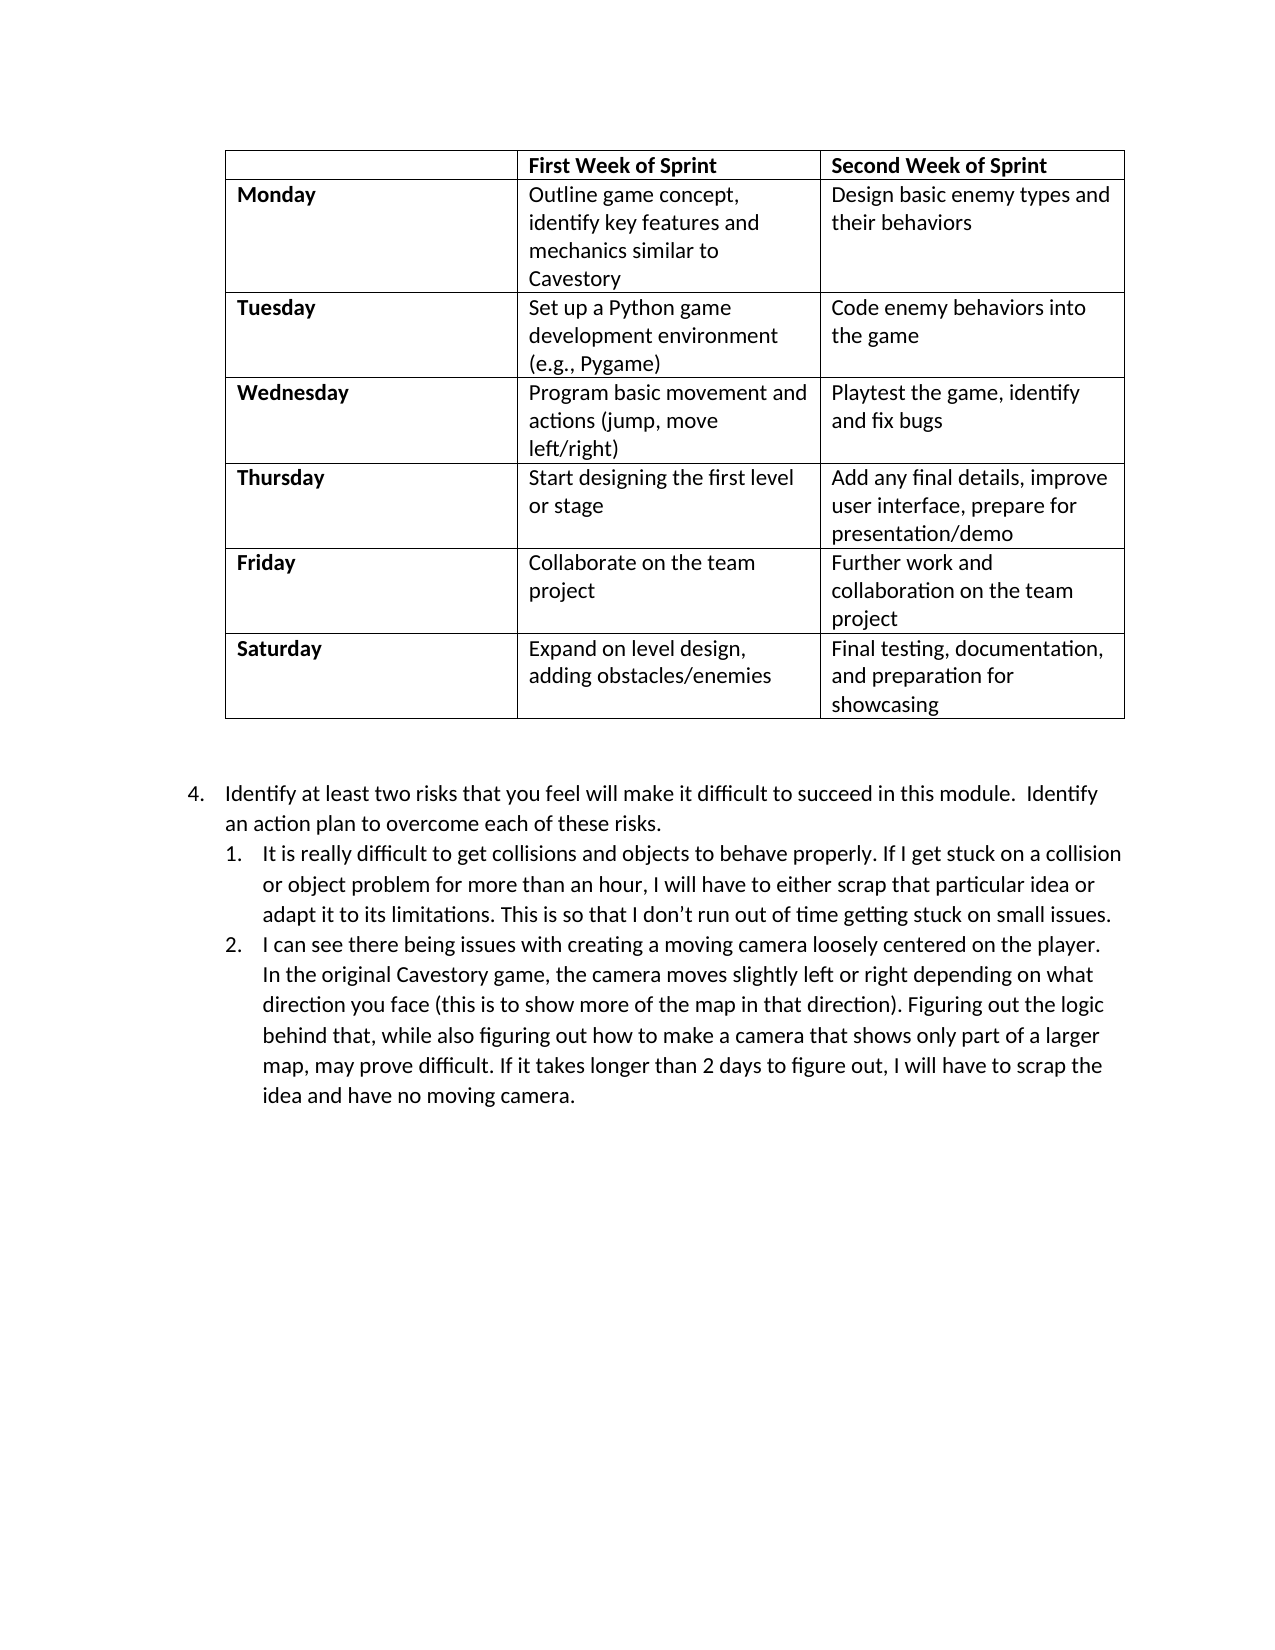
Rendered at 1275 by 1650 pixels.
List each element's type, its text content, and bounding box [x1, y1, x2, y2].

table_cell Further work and collaboration on the team project [821, 549, 1124, 633]
table_cell Code enemy behaviors into the game [821, 293, 1124, 377]
table_header First Week of Sprint [518, 151, 820, 179]
table_header Second Week of Sprint [821, 151, 1124, 179]
table_cell Program basic movement and actions (jump, move left/right) [518, 378, 820, 462]
table_cell Start designing the first level or stage [518, 464, 820, 547]
table_cell Outline game concept, identify key features and mechanics similar to Cavestory [518, 180, 820, 292]
table_cell Wednesday [226, 378, 517, 462]
table_cell Set up a Python game development environment (e.g., Pygame) [518, 293, 820, 377]
table_cell Friday [226, 549, 517, 633]
list I can see there being issues with creating a moving camera loosely centered on the player. In the original Cavestory game, the camera moves slightly left or right depending on what direction you face (this is to show more of the map in that direction). Figuring out the logic behind that, while also figuring out how to make a camera that shows only part of a larger map, may prove difficult. If it takes longer than 2 days to figure out, I will have to scrap the idea and have no moving camera. [225, 930, 1125, 1109]
table_cell Thursday [226, 464, 517, 547]
table_cell Final testing, documentation, and preparation for showcasing [821, 634, 1124, 718]
list Identify at least two risks that you feel will make it difficult to succeed in this module. Identify an action plan to overcome each of these risks. [187, 779, 1125, 837]
table_cell Design basic enemy types and their behaviors [821, 180, 1124, 292]
table_cell Playtest the game, identify and fix bugs [821, 378, 1124, 462]
list It is really difficult to get collisions and objects to behave properly. If I get stuck on a collision or object problem for more than an hour, I will have to either scrap that particular idea or adapt it to its limitations. This is so that I don’t run out of time getting stuck on small issues. [225, 839, 1125, 928]
table_cell Monday [226, 180, 517, 292]
table_cell Expand on level design, adding obstacles/enemies [518, 634, 820, 718]
table_cell Tuesday [226, 293, 517, 377]
table_header [226, 151, 517, 179]
table_cell Add any final details, improve user interface, prepare for presentation/demo [821, 464, 1124, 547]
table_cell Saturday [226, 634, 517, 718]
table_cell Collaborate on the team project [518, 549, 820, 633]
